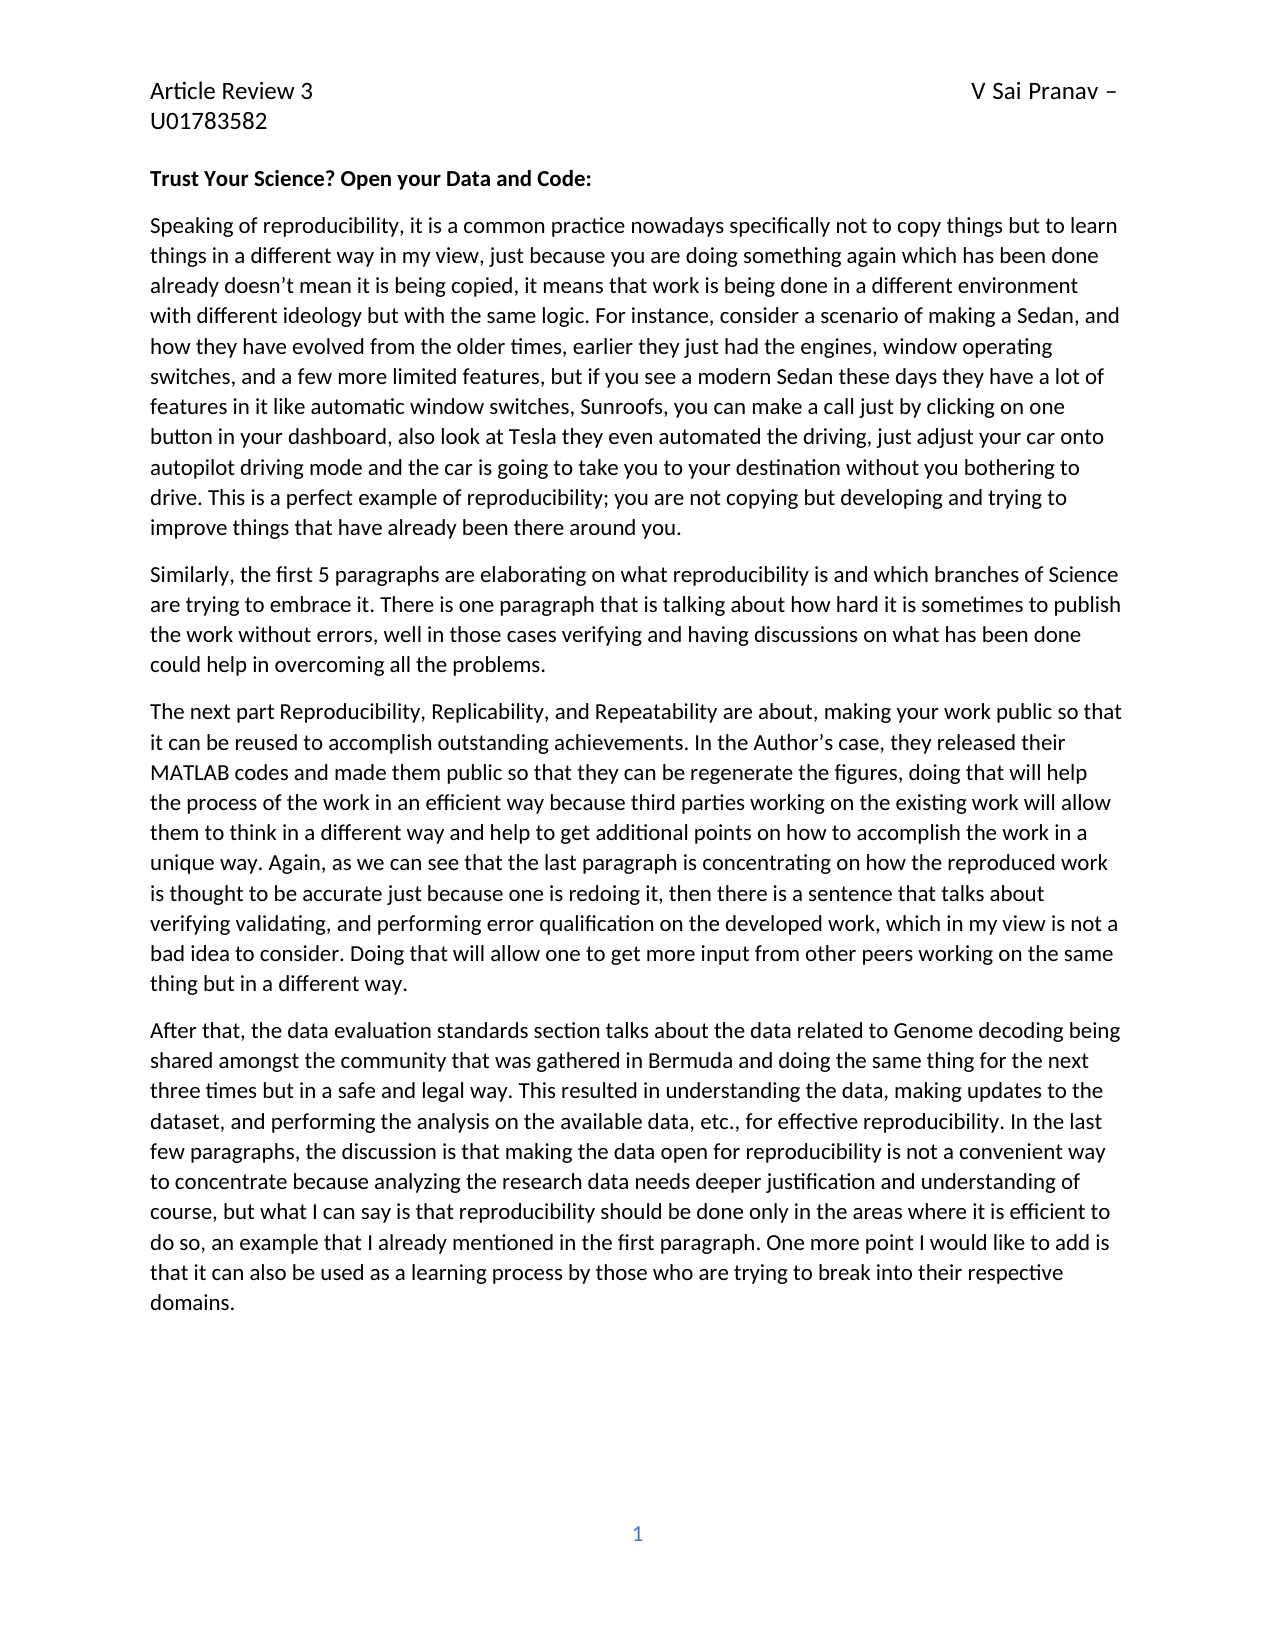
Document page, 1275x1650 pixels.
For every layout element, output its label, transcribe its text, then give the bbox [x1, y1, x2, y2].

text Trust Your Science? Open your Data and Code: [150, 164, 1125, 192]
text The next part Reproducibility, Replicability, and Repeatability are about, making your work public so that it can be reused to accomplish outstanding achievements. In the Author’s case, they released their MATLAB codes and made them public so that they can be regenerate the figures, doing that will help the process of the work in an efficient way because third parties working on the existing work will allow them to think in a different way and help to get additional points on how to accomplish the work in a unique way. Again, as we can see that the last paragraph is concentrating on how the reproduced work is thought to be accurate just because one is redoing it, then there is a sentence that talks about verifying validating, and performing error qualification on the developed work, which in my view is not a bad idea to consider. Doing that will allow one to get more input from other peers working on the same thing but in a different way. [150, 697, 1125, 997]
text Speaking of reproducibility, it is a common practice nowadays specifically not to copy things but to learn things in a different way in my view, just because you are doing something again which has been done already doesn’t mean it is being copied, it means that work is being done in a different environment with different ideology but with the same logic. For instance, consider a scenario of making a Sedan, and how they have evolved from the older times, earlier they just had the engines, window operating switches, and a few more limited features, but if you see a modern Sedan these days they have a lot of features in it like automatic window switches, Sunroofs, you can make a call just by clicking on one button in your dashboard, also look at Tesla they even automated the driving, just adjust your car onto autopilot driving mode and the car is going to take you to your destination without you bothering to drive. This is a perfect example of reproducibility; you are not copying but developing and trying to improve things that have already been there around you. [150, 211, 1125, 541]
text Similarly, the first 5 paragraphs are elaborating on what reproducibility is and which branches of Science are trying to embrace it. There is one paragraph that is talking about how hard it is sometimes to publish the work without errors, well in those cases verifying and having discussions on what has been done could help in overcoming all the problems. [150, 560, 1125, 678]
text After that, the data evaluation standards section talks about the data related to Genome decoding being shared amongst the community that was gathered in Bermuda and doing the same thing for the next three times but in a safe and legal way. This resulted in understanding the data, making updates to the dataset, and performing the analysis on the available data, etc., for effective reproducibility. In the last few paragraphs, the discussion is that making the data open for reproducibility is not a convenient way to concentrate because analyzing the research data needs deeper justification and understanding of course, but what I can say is that reproducibility should be done only in the areas where it is efficient to do so, an example that I already mentioned in the first paragraph. One more point I would like to add is that it can also be used as a learning process by those who are trying to break into their respective domains. [150, 1016, 1125, 1316]
